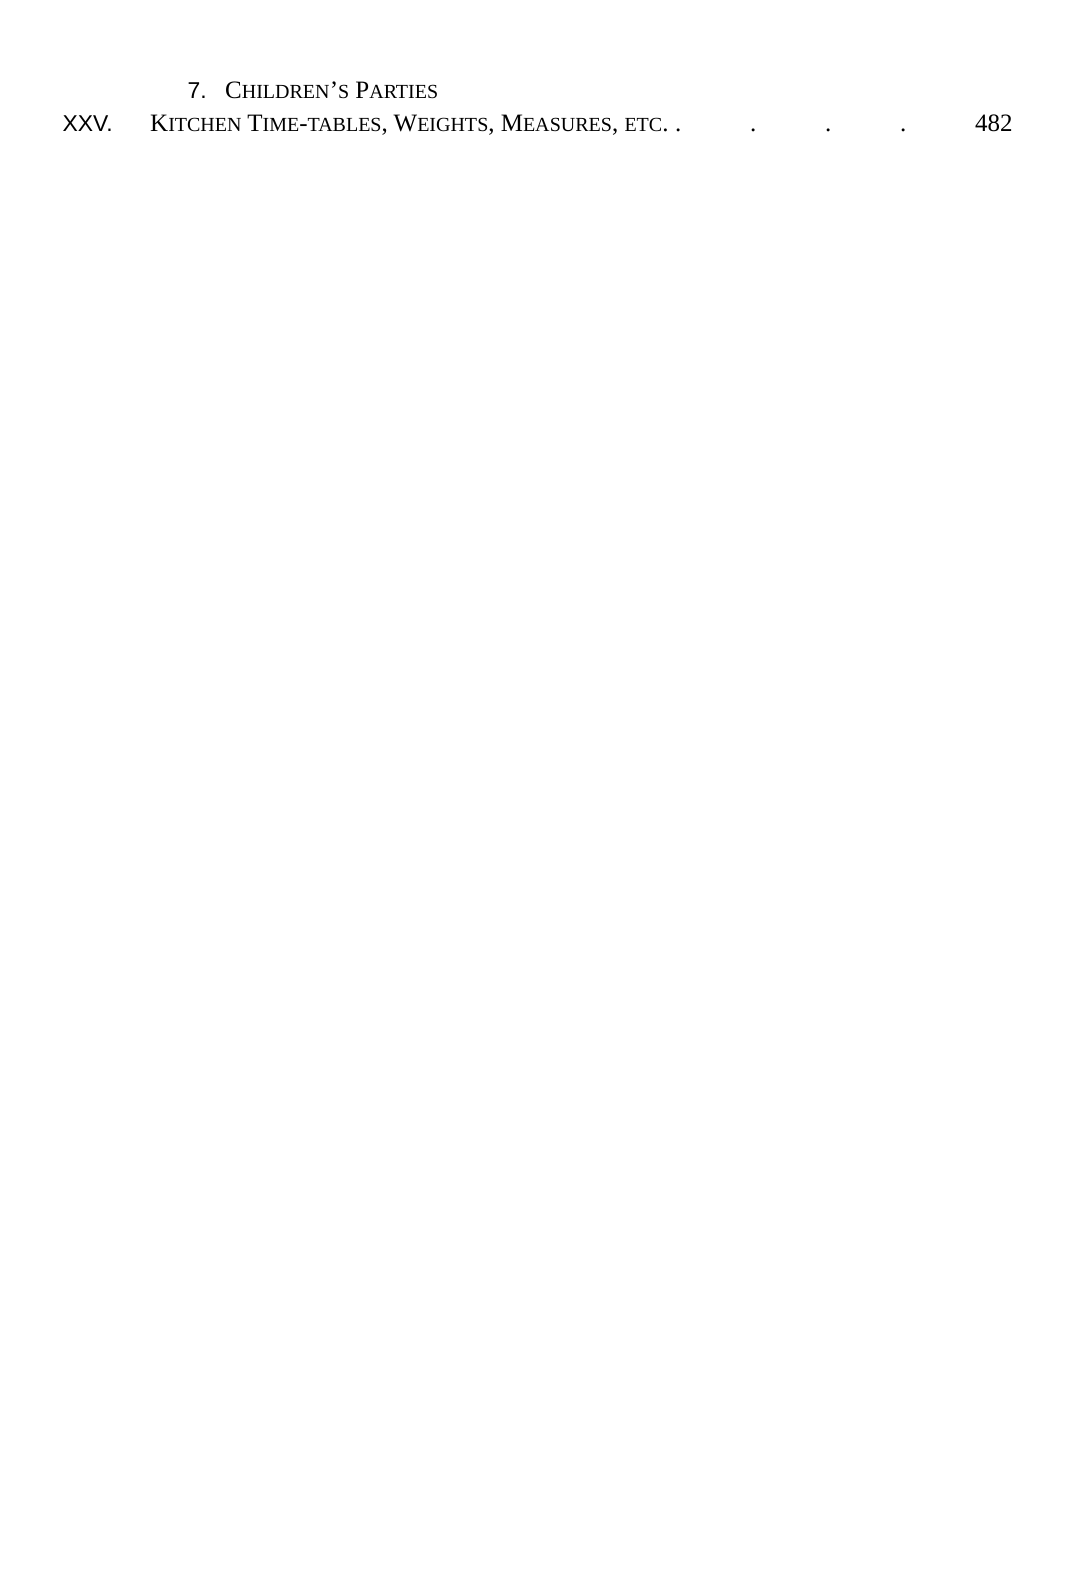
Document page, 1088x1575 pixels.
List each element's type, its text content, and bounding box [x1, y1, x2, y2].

list Children’s Parties [187, 75, 1012, 104]
list Kitchen Time-tables, Weights, Measures, etc. . . . . 482 [112, 108, 1012, 137]
